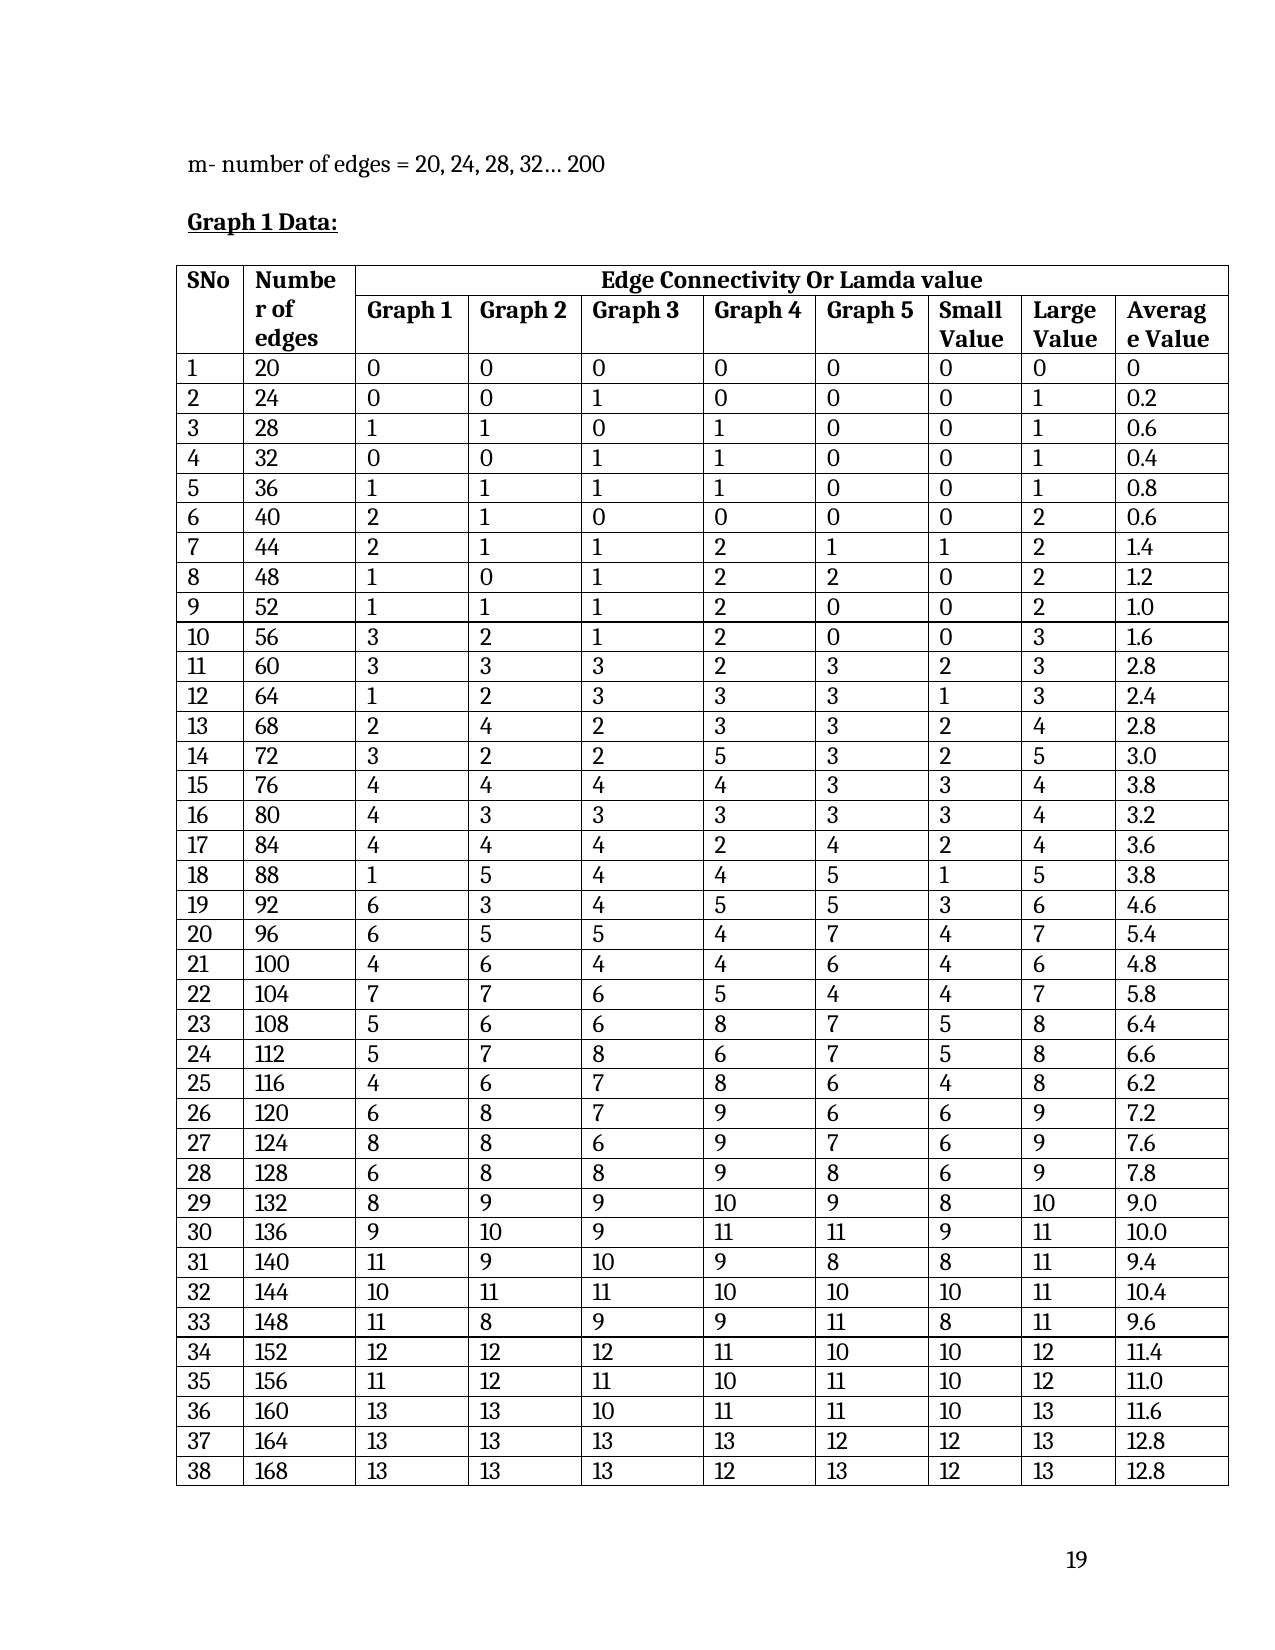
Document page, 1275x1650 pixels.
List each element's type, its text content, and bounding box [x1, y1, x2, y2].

table_cell 1 [582, 444, 703, 472]
table_cell 0 [929, 354, 1021, 383]
table_cell 10 [356, 1278, 468, 1307]
table_cell 6 [177, 503, 243, 532]
table_cell 0 [929, 593, 1021, 621]
table_cell 1.6 [1116, 623, 1228, 651]
table_cell 6 [1022, 950, 1115, 979]
table_cell 9 [1022, 1159, 1115, 1187]
table_cell 7 [582, 1099, 703, 1128]
table_cell 37 [177, 1427, 243, 1456]
table_cell 2 [929, 652, 1021, 681]
table_cell 11 [356, 1248, 468, 1277]
table_cell 9 [582, 1218, 703, 1247]
table_cell 4 [469, 771, 581, 800]
table_cell 136 [244, 1218, 355, 1247]
table_cell 2 [1022, 563, 1115, 592]
table_cell 2 [704, 623, 815, 651]
table_cell 4 [929, 1069, 1021, 1098]
table_cell 13 [582, 1457, 703, 1485]
table_cell 11 [816, 1397, 928, 1426]
table_cell 108 [244, 1010, 355, 1038]
table_cell 9 [816, 1189, 928, 1217]
table_cell 3.8 [1116, 861, 1228, 889]
table_cell 2 [704, 593, 815, 621]
table_cell 8 [356, 1129, 468, 1158]
table_cell 3 [816, 682, 928, 711]
table_cell 13 [177, 712, 243, 741]
table_cell 76 [244, 771, 355, 800]
table_cell 84 [244, 831, 355, 860]
table_cell 9.6 [1116, 1308, 1228, 1336]
table_cell 3 [1022, 652, 1115, 681]
table_cell 1 [929, 682, 1021, 711]
table_header Number of edges [244, 266, 355, 353]
table_cell 9 [356, 1218, 468, 1247]
table_cell 1.4 [1116, 533, 1228, 562]
table_cell 4 [704, 920, 815, 949]
table_cell 13 [356, 1457, 468, 1485]
table_cell 4.8 [1116, 950, 1228, 979]
table_cell 28 [177, 1159, 243, 1187]
table_cell 8 [469, 1159, 581, 1187]
table_cell 6 [929, 1159, 1021, 1187]
text Graph 1 Data: [187, 207, 1087, 236]
table_cell 19 [177, 891, 243, 919]
table_cell 2 [356, 533, 468, 562]
table_cell 0 [469, 354, 581, 383]
table_cell 1 [469, 503, 581, 532]
table_cell 0 [469, 384, 581, 413]
table_cell 44 [244, 533, 355, 562]
table_cell 36 [244, 474, 355, 502]
table_cell 100 [244, 950, 355, 979]
table_cell 9.0 [1116, 1189, 1228, 1217]
table_cell 12 [356, 1338, 468, 1366]
table_cell 10 [704, 1189, 815, 1217]
table_cell 1 [356, 682, 468, 711]
table_cell 0 [929, 563, 1021, 592]
table_cell 8 [816, 1248, 928, 1277]
table_cell 6 [356, 1099, 468, 1128]
table_cell 11 [582, 1367, 703, 1396]
table_cell 1 [704, 444, 815, 472]
table_cell 2 [1022, 533, 1115, 562]
table_cell 3 [929, 891, 1021, 919]
table_cell 11 [356, 1367, 468, 1396]
table_cell 3 [816, 801, 928, 830]
table_cell 4 [816, 831, 928, 860]
table_cell 8 [929, 1189, 1021, 1217]
table_cell 3 [356, 623, 468, 651]
table_cell 1 [704, 414, 815, 443]
table_cell 6 [356, 920, 468, 949]
table_cell 2 [177, 384, 243, 413]
table_cell 4 [582, 950, 703, 979]
table_cell Graph 3 [582, 296, 703, 353]
table_cell 148 [244, 1308, 355, 1336]
table_cell 120 [244, 1099, 355, 1128]
table_cell 144 [244, 1278, 355, 1307]
table_cell 9 [469, 1248, 581, 1277]
table_cell 4 [929, 980, 1021, 1009]
table_cell 8 [929, 1248, 1021, 1277]
table_cell Graph 4 [704, 296, 815, 353]
table_cell 2 [929, 742, 1021, 770]
text m- number of edges = 20, 24, 28, 32… 200 [187, 150, 1087, 179]
table_cell 5 [177, 474, 243, 502]
table_cell 2 [469, 742, 581, 770]
table_cell 3 [582, 801, 703, 830]
table_cell 9 [704, 1129, 815, 1158]
table_cell 16 [177, 801, 243, 830]
table_cell 3 [582, 682, 703, 711]
table_header Edge Connectivity Or Lamda value [356, 266, 1228, 295]
table_cell 132 [244, 1189, 355, 1217]
table_cell 1 [469, 533, 581, 562]
table_cell 160 [244, 1397, 355, 1426]
table_cell 8 [704, 1010, 815, 1038]
table_cell 40 [244, 503, 355, 532]
table_cell 2 [704, 831, 815, 860]
table_cell 9 [929, 1218, 1021, 1247]
table_cell 31 [177, 1248, 243, 1277]
table_cell 0 [1022, 354, 1115, 383]
table_cell 0 [929, 414, 1021, 443]
table_cell 68 [244, 712, 355, 741]
table_cell 3 [929, 771, 1021, 800]
table_cell 28 [244, 414, 355, 443]
table_cell 3 [469, 652, 581, 681]
table_cell 1 [1022, 444, 1115, 472]
table_cell 3 [816, 771, 928, 800]
table_cell 104 [244, 980, 355, 1009]
table_cell 3 [816, 742, 928, 770]
table_cell 1 [929, 861, 1021, 889]
table_cell 15 [177, 771, 243, 800]
table_cell 8 [704, 1069, 815, 1098]
table_cell 2 [704, 563, 815, 592]
table_cell 11 [1022, 1278, 1115, 1307]
table_cell 152 [244, 1338, 355, 1366]
table_cell 4 [582, 771, 703, 800]
table_cell 3 [929, 801, 1021, 830]
table_cell 0 [929, 503, 1021, 532]
table_cell 5 [704, 980, 815, 1009]
table_cell 3 [816, 652, 928, 681]
table_cell 1.2 [1116, 563, 1228, 592]
table_cell 6 [582, 1010, 703, 1038]
table_cell 5 [469, 861, 581, 889]
table_cell 1 [469, 414, 581, 443]
table_cell 10 [929, 1397, 1021, 1426]
table_cell 12 [1022, 1367, 1115, 1396]
table_cell 12 [177, 682, 243, 711]
table_cell 1 [816, 533, 928, 562]
table_cell 72 [244, 742, 355, 770]
table_cell 8 [929, 1308, 1021, 1336]
table_cell 4 [704, 771, 815, 800]
table_cell 12 [469, 1338, 581, 1366]
table_cell 1 [582, 533, 703, 562]
table_cell 6 [929, 1129, 1021, 1158]
table_cell 1 [582, 623, 703, 651]
table_cell 8 [816, 1159, 928, 1187]
table_cell 13 [469, 1427, 581, 1456]
table_cell 8 [1022, 1010, 1115, 1038]
table_cell 5 [356, 1010, 468, 1038]
table_cell 5 [582, 920, 703, 949]
table_cell 7 [816, 1010, 928, 1038]
table_cell 0.4 [1116, 444, 1228, 472]
table_cell 11 [816, 1308, 928, 1336]
table_cell 6 [1022, 891, 1115, 919]
table_cell 6 [582, 980, 703, 1009]
table_cell 10 [929, 1278, 1021, 1307]
table_cell 1 [1022, 474, 1115, 502]
table_cell Large Value [1022, 296, 1115, 353]
table_cell 92 [244, 891, 355, 919]
table_cell 11 [1022, 1308, 1115, 1336]
table_cell 11 [1022, 1248, 1115, 1277]
table_cell 3 [1022, 623, 1115, 651]
table_cell 7 [582, 1069, 703, 1098]
table_cell 0.6 [1116, 414, 1228, 443]
table_cell 10 [929, 1367, 1021, 1396]
table_cell 0 [929, 474, 1021, 502]
table_cell 0 [582, 354, 703, 383]
table_cell 6 [469, 950, 581, 979]
table_header SNo [177, 266, 243, 353]
table_cell 2 [582, 712, 703, 741]
table_cell 12 [929, 1427, 1021, 1456]
table_cell 1 [582, 474, 703, 502]
table_cell 11 [704, 1397, 815, 1426]
table_cell 14 [177, 742, 243, 770]
table_cell 6 [469, 1069, 581, 1098]
table_cell 11 [704, 1338, 815, 1366]
table_cell 1 [929, 533, 1021, 562]
table_cell 140 [244, 1248, 355, 1277]
table_cell 2 [929, 831, 1021, 860]
table_cell 2 [929, 712, 1021, 741]
table_cell 6.2 [1116, 1069, 1228, 1098]
table_cell 1 [356, 861, 468, 889]
table_cell 3.0 [1116, 742, 1228, 770]
table_cell 6 [816, 950, 928, 979]
table_cell 0 [1116, 354, 1228, 383]
table_cell 4 [356, 1069, 468, 1098]
table_cell 18 [177, 861, 243, 889]
table_cell 5 [1022, 742, 1115, 770]
table_cell 12 [469, 1367, 581, 1396]
table_cell 2.8 [1116, 712, 1228, 741]
table_cell Graph 1 [356, 296, 468, 353]
table_cell 124 [244, 1129, 355, 1158]
table_cell Graph 5 [816, 296, 928, 353]
table_cell 38 [177, 1457, 243, 1485]
table_cell Small Value [929, 296, 1021, 353]
table_cell 1 [582, 593, 703, 621]
table_cell 0.8 [1116, 474, 1228, 502]
table_cell 4 [1022, 831, 1115, 860]
table_cell 1.0 [1116, 593, 1228, 621]
table_cell 20 [244, 354, 355, 383]
table_cell 1 [704, 474, 815, 502]
table_cell 0 [929, 384, 1021, 413]
table_cell 12 [816, 1427, 928, 1456]
table_cell 5 [929, 1040, 1021, 1068]
table_cell 9 [469, 1189, 581, 1217]
table_cell 25 [177, 1069, 243, 1098]
table_cell 2.4 [1116, 682, 1228, 711]
table_cell 29 [177, 1189, 243, 1217]
table_cell 12.8 [1116, 1427, 1228, 1456]
table_cell 8 [356, 1189, 468, 1217]
table_cell 1 [356, 474, 468, 502]
table_cell 5 [929, 1010, 1021, 1038]
table_cell 12 [704, 1457, 815, 1485]
table_cell 0 [356, 354, 468, 383]
table_cell 0 [816, 444, 928, 472]
table_cell 3.2 [1116, 801, 1228, 830]
table_cell 33 [177, 1308, 243, 1336]
table_cell 9 [704, 1308, 815, 1336]
table_cell 3 [469, 891, 581, 919]
table_cell 88 [244, 861, 355, 889]
table_cell 56 [244, 623, 355, 651]
table_cell 0 [704, 503, 815, 532]
table_cell 4 [704, 861, 815, 889]
table_cell 10 [582, 1248, 703, 1277]
table_cell 52 [244, 593, 355, 621]
table_cell 5 [816, 891, 928, 919]
table_cell 13 [1022, 1397, 1115, 1426]
table_cell 9 [582, 1308, 703, 1336]
table_cell 0 [469, 444, 581, 472]
table_cell 6 [582, 1129, 703, 1158]
table_cell 0 [356, 384, 468, 413]
table_cell 6 [469, 1010, 581, 1038]
table_cell 4 [469, 712, 581, 741]
table_cell 12 [1022, 1338, 1115, 1366]
table_cell 36 [177, 1397, 243, 1426]
table_cell 22 [177, 980, 243, 1009]
table_cell 27 [177, 1129, 243, 1158]
table_cell 34 [177, 1338, 243, 1366]
table_cell 3 [704, 712, 815, 741]
table_cell 9 [1022, 1099, 1115, 1128]
table_cell 12 [582, 1338, 703, 1366]
table_cell 24 [177, 1040, 243, 1068]
table_cell 4 [582, 831, 703, 860]
table_cell 96 [244, 920, 355, 949]
table_cell 2 [582, 742, 703, 770]
table_cell 4 [582, 861, 703, 889]
table_cell 5 [816, 861, 928, 889]
table_cell 9 [704, 1159, 815, 1187]
table_cell 3 [177, 414, 243, 443]
table_cell 7 [177, 533, 243, 562]
table_cell 5 [469, 920, 581, 949]
table_cell 0.6 [1116, 503, 1228, 532]
table_cell 7 [816, 1040, 928, 1068]
table_cell 26 [177, 1099, 243, 1128]
table_cell 164 [244, 1427, 355, 1456]
table_cell 4 [177, 444, 243, 472]
table_cell 13 [469, 1457, 581, 1485]
table_cell 4 [469, 831, 581, 860]
table_cell 6 [816, 1069, 928, 1098]
table_cell 0 [816, 354, 928, 383]
table_cell 9 [1022, 1129, 1115, 1158]
table_cell 20 [177, 920, 243, 949]
table_cell 128 [244, 1159, 355, 1187]
table_cell 11 [816, 1218, 928, 1247]
table_cell 11 [704, 1218, 815, 1247]
table_cell 21 [177, 950, 243, 979]
table_cell 32 [244, 444, 355, 472]
table_cell 4.6 [1116, 891, 1228, 919]
table_cell 0 [816, 384, 928, 413]
table_cell 116 [244, 1069, 355, 1098]
table_cell 1 [356, 563, 468, 592]
table_cell 11.4 [1116, 1338, 1228, 1366]
table_cell 7.8 [1116, 1159, 1228, 1187]
table_cell 7 [1022, 980, 1115, 1009]
table_cell 0 [469, 563, 581, 592]
table_cell 8 [1022, 1069, 1115, 1098]
table_cell 60 [244, 652, 355, 681]
table_cell 1 [1022, 414, 1115, 443]
table_cell 4 [356, 950, 468, 979]
table_cell 9.4 [1116, 1248, 1228, 1277]
table_cell 4 [704, 950, 815, 979]
table_cell 5 [1022, 861, 1115, 889]
table_cell 4 [929, 920, 1021, 949]
table_cell 5.4 [1116, 920, 1228, 949]
table_cell 9 [177, 593, 243, 621]
table_cell 156 [244, 1367, 355, 1396]
table_cell 4 [1022, 712, 1115, 741]
table_cell 3 [356, 742, 468, 770]
table_cell 13 [582, 1427, 703, 1456]
table_cell 13 [469, 1397, 581, 1426]
table_cell Average Value [1116, 296, 1228, 353]
table_cell 2 [469, 623, 581, 651]
table_cell 3 [1022, 682, 1115, 711]
table_cell 8 [582, 1159, 703, 1187]
table_cell 8 [177, 563, 243, 592]
table_cell 10 [704, 1278, 815, 1307]
table_cell 13 [704, 1427, 815, 1456]
table_cell 1 [469, 593, 581, 621]
table_cell 1 [177, 354, 243, 383]
table_cell 2 [704, 533, 815, 562]
table_cell 7 [1022, 920, 1115, 949]
table_cell 0 [929, 623, 1021, 651]
table_cell 32 [177, 1278, 243, 1307]
table_cell 5.8 [1116, 980, 1228, 1009]
table_cell 3 [704, 682, 815, 711]
table_cell 0 [816, 474, 928, 502]
table_cell 10 [1022, 1189, 1115, 1217]
table_cell 4 [1022, 801, 1115, 830]
table_cell 9 [704, 1099, 815, 1128]
table_cell 3.6 [1116, 831, 1228, 860]
table_cell 10.0 [1116, 1218, 1228, 1247]
table_cell 80 [244, 801, 355, 830]
table_cell 7.6 [1116, 1129, 1228, 1158]
table_cell 2 [816, 563, 928, 592]
table_cell 6 [356, 1159, 468, 1187]
table_cell 24 [244, 384, 355, 413]
table_cell 168 [244, 1457, 355, 1485]
table_cell 30 [177, 1218, 243, 1247]
table_cell 10 [582, 1397, 703, 1426]
table_cell 1 [356, 414, 468, 443]
table_cell 8 [469, 1308, 581, 1336]
table_cell 0 [356, 444, 468, 472]
table_cell 6 [816, 1099, 928, 1128]
table_cell 0 [704, 354, 815, 383]
table_cell 0 [929, 444, 1021, 472]
table_cell 5 [704, 742, 815, 770]
table_cell 8 [469, 1129, 581, 1158]
table_cell 11 [469, 1278, 581, 1307]
table_cell 2 [356, 712, 468, 741]
table_cell 0 [582, 414, 703, 443]
table_cell 8 [582, 1040, 703, 1068]
table_cell 7 [816, 920, 928, 949]
table_cell 2 [704, 652, 815, 681]
table_cell 3 [356, 652, 468, 681]
table_cell 17 [177, 831, 243, 860]
table_cell 2.8 [1116, 652, 1228, 681]
table_cell 10 [929, 1338, 1021, 1366]
table_cell 11 [816, 1367, 928, 1396]
table_cell 6 [704, 1040, 815, 1068]
table_cell 3 [582, 652, 703, 681]
table_cell 8 [469, 1099, 581, 1128]
table_cell Graph 2 [469, 296, 581, 353]
table_cell 10 [469, 1218, 581, 1247]
table_cell 6 [929, 1099, 1021, 1128]
table_cell 0 [582, 503, 703, 532]
table_cell 4 [356, 801, 468, 830]
table_cell 64 [244, 682, 355, 711]
table_cell 5 [704, 891, 815, 919]
table_cell 3 [704, 801, 815, 830]
table_cell 1 [356, 593, 468, 621]
table_cell 2 [469, 682, 581, 711]
table_cell 4 [356, 771, 468, 800]
table_cell 11.6 [1116, 1397, 1228, 1426]
table_cell 0 [704, 384, 815, 413]
table_cell 23 [177, 1010, 243, 1038]
table_cell 48 [244, 563, 355, 592]
table_cell 7 [469, 980, 581, 1009]
table_cell 9 [582, 1189, 703, 1217]
table_cell 3.8 [1116, 771, 1228, 800]
table_cell 0 [816, 623, 928, 651]
table_cell 0 [816, 414, 928, 443]
table_cell 10 [816, 1338, 928, 1366]
table_cell 2 [1022, 593, 1115, 621]
table_cell 1 [469, 474, 581, 502]
table_cell 10.4 [1116, 1278, 1228, 1307]
table_cell 11.0 [1116, 1367, 1228, 1396]
table_cell 4 [929, 950, 1021, 979]
table_cell 13 [1022, 1457, 1115, 1485]
table_cell 12.8 [1116, 1457, 1228, 1485]
table_cell 7 [356, 980, 468, 1009]
table_cell 13 [356, 1427, 468, 1456]
table_cell 11 [582, 1278, 703, 1307]
table_cell 11 [177, 652, 243, 681]
table_cell 13 [816, 1457, 928, 1485]
table_cell 12 [929, 1457, 1021, 1485]
table_cell 4 [816, 980, 928, 1009]
table_cell 4 [1022, 771, 1115, 800]
table_cell 2 [356, 503, 468, 532]
table_cell 3 [469, 801, 581, 830]
table_cell 4 [356, 831, 468, 860]
table_cell 0.2 [1116, 384, 1228, 413]
table_cell 35 [177, 1367, 243, 1396]
table_cell 11 [1022, 1218, 1115, 1247]
table_cell 1 [582, 563, 703, 592]
table_cell 11 [356, 1308, 468, 1336]
table_cell 1 [1022, 384, 1115, 413]
table_cell 2 [1022, 503, 1115, 532]
table_cell 13 [356, 1397, 468, 1426]
table_cell 0 [816, 503, 928, 532]
table_cell 7 [816, 1129, 928, 1158]
table_cell 9 [704, 1248, 815, 1277]
table_cell 6.6 [1116, 1040, 1228, 1068]
table_cell 6.4 [1116, 1010, 1228, 1038]
table_cell 1 [582, 384, 703, 413]
table_cell 4 [582, 891, 703, 919]
table_cell 7 [469, 1040, 581, 1068]
table_cell 112 [244, 1040, 355, 1068]
table_cell 3 [816, 712, 928, 741]
table_cell 6 [356, 891, 468, 919]
table_cell 7.2 [1116, 1099, 1228, 1128]
table_cell 5 [356, 1040, 468, 1068]
table_cell 10 [704, 1367, 815, 1396]
table_cell 13 [1022, 1427, 1115, 1456]
table_cell 10 [816, 1278, 928, 1307]
table_cell 8 [1022, 1040, 1115, 1068]
table_cell 10 [177, 623, 243, 651]
table_cell 0 [816, 593, 928, 621]
